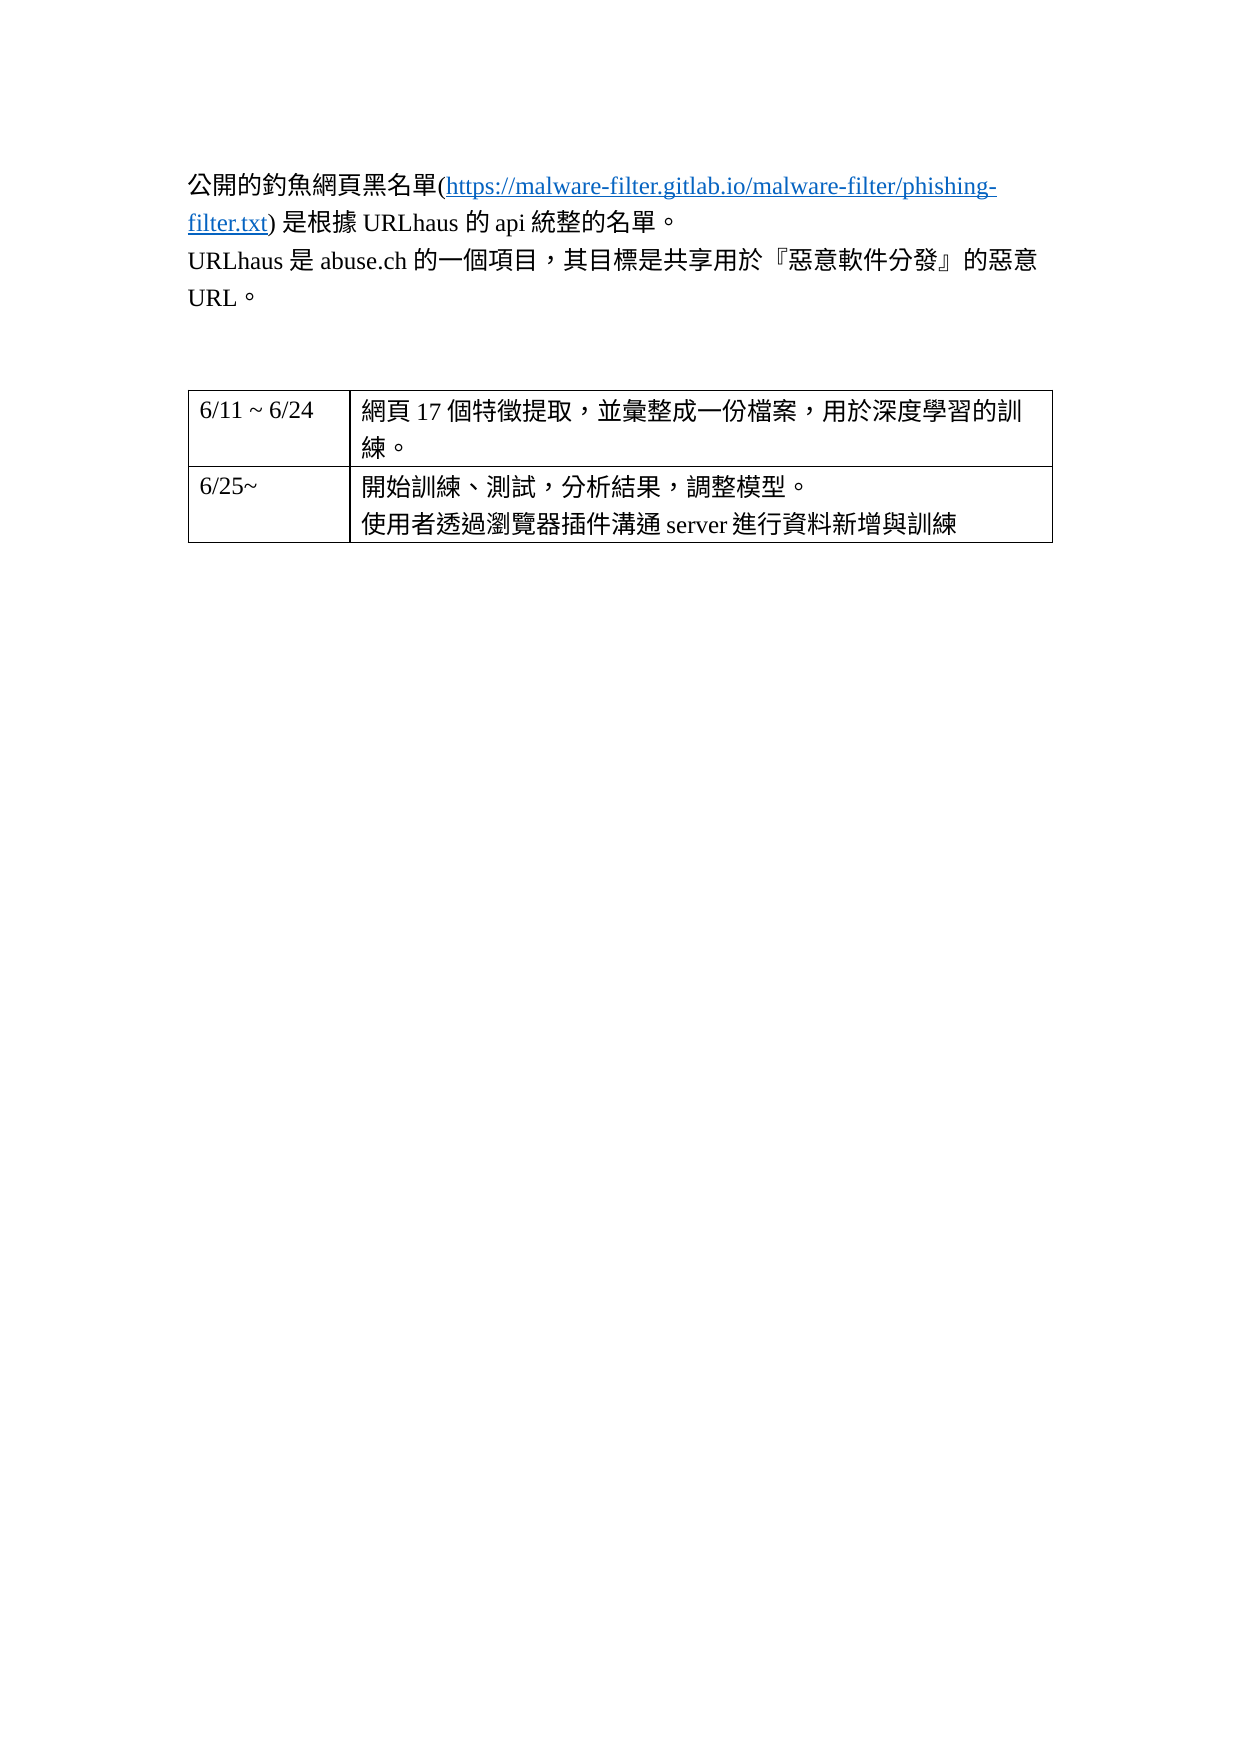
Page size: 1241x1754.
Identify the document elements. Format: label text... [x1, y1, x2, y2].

table_header 網頁17 個特徵提取，並彙整成一份檔案，用於深度學習的訓練。 [351, 391, 1052, 466]
text 公開的釣魚網頁黑名單(https://malware-filter.gitlab.io/malware-filter/phishing-filter.txt) 是根據 URLhaus 的api 統整的名單。 [187, 164, 1053, 239]
table_cell 開始訓練、測試，分析結果，調整模型。 使用者透過瀏覽器插件溝通server進行資料新增與訓練 [351, 467, 1052, 542]
table_cell 6/25~ [189, 467, 349, 542]
text URLhaus 是 abuse.ch 的一個項目，其目標是共享用於『惡意軟件分發』的惡意 URL。 [187, 239, 1053, 314]
table_header 6/11 ~ 6/24 [189, 391, 349, 466]
